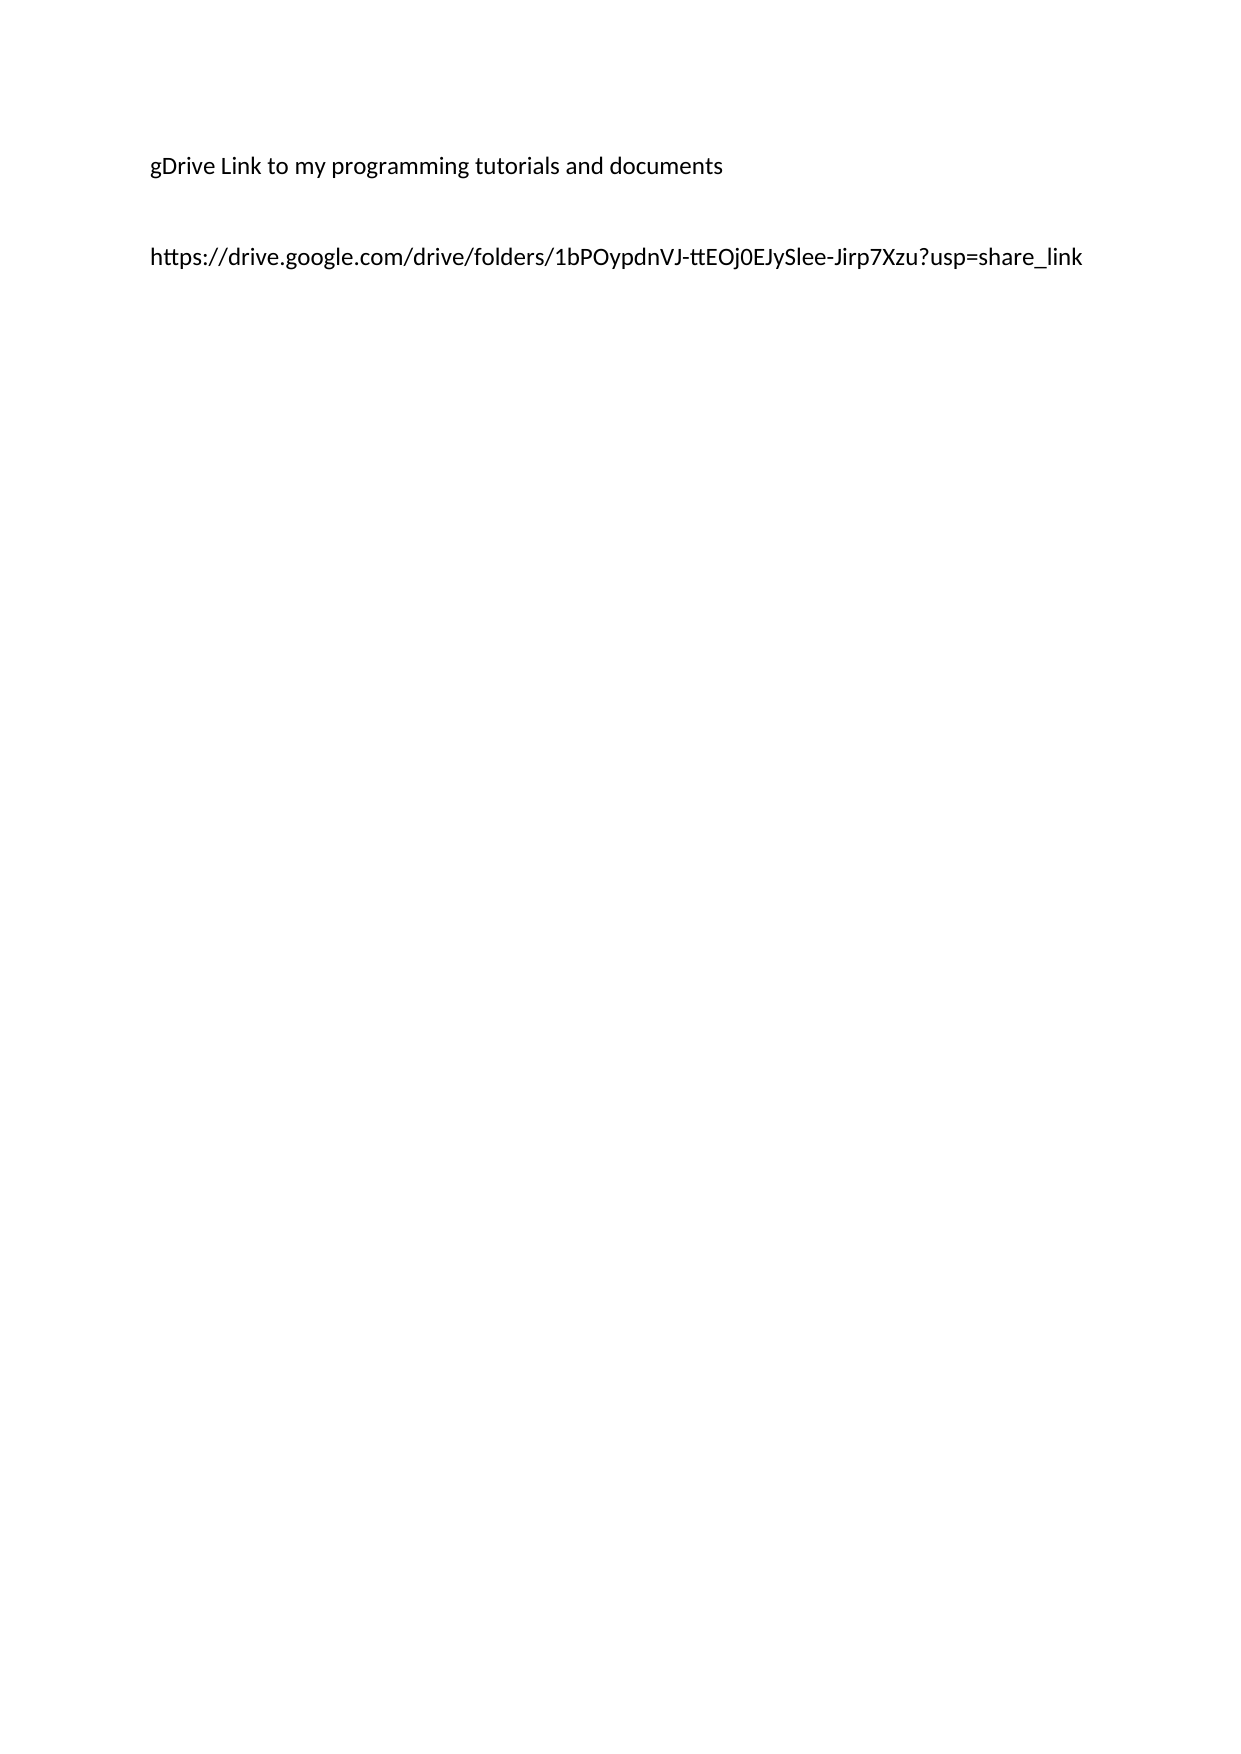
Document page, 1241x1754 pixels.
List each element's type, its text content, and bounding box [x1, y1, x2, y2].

text gDrive Link to my programming tutorials and documents [150, 150, 1090, 181]
text https://drive.google.com/drive/folders/1bPOypdnVJ-ttEOj0EJySlee-Jirp7Xzu?usp=share_link [150, 242, 1090, 272]
